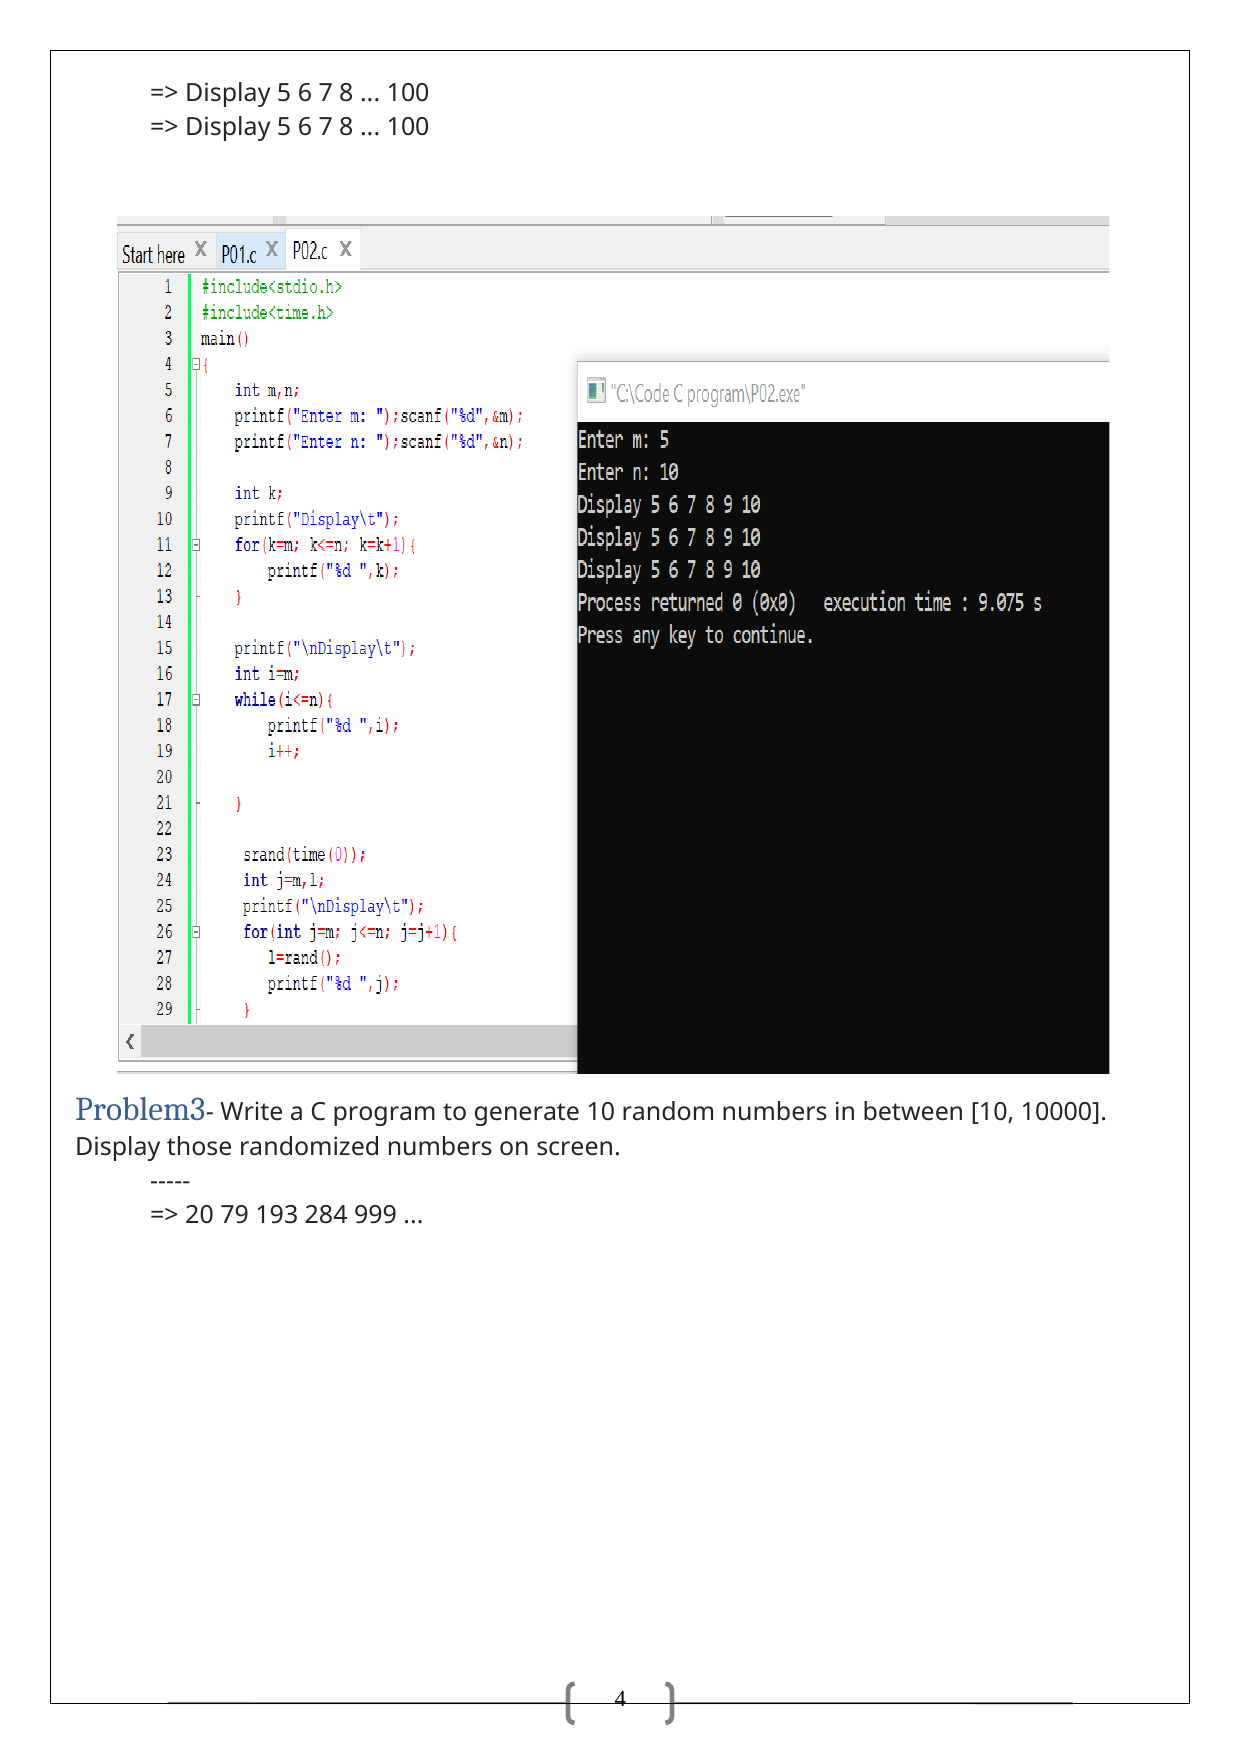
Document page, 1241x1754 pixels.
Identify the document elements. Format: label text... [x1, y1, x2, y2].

text => 20 79 193 284 999 ... [75, 1197, 1165, 1231]
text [75, 109, 1165, 143]
text Problem3- Write a C program to generate 10 random numbers in between [10, 10000]. Display those randomized numbers on screen. [75, 554, 1165, 1163]
text ----- [75, 1163, 1165, 1197]
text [75, 75, 1165, 109]
picture [115, 216, 1108, 1073]
